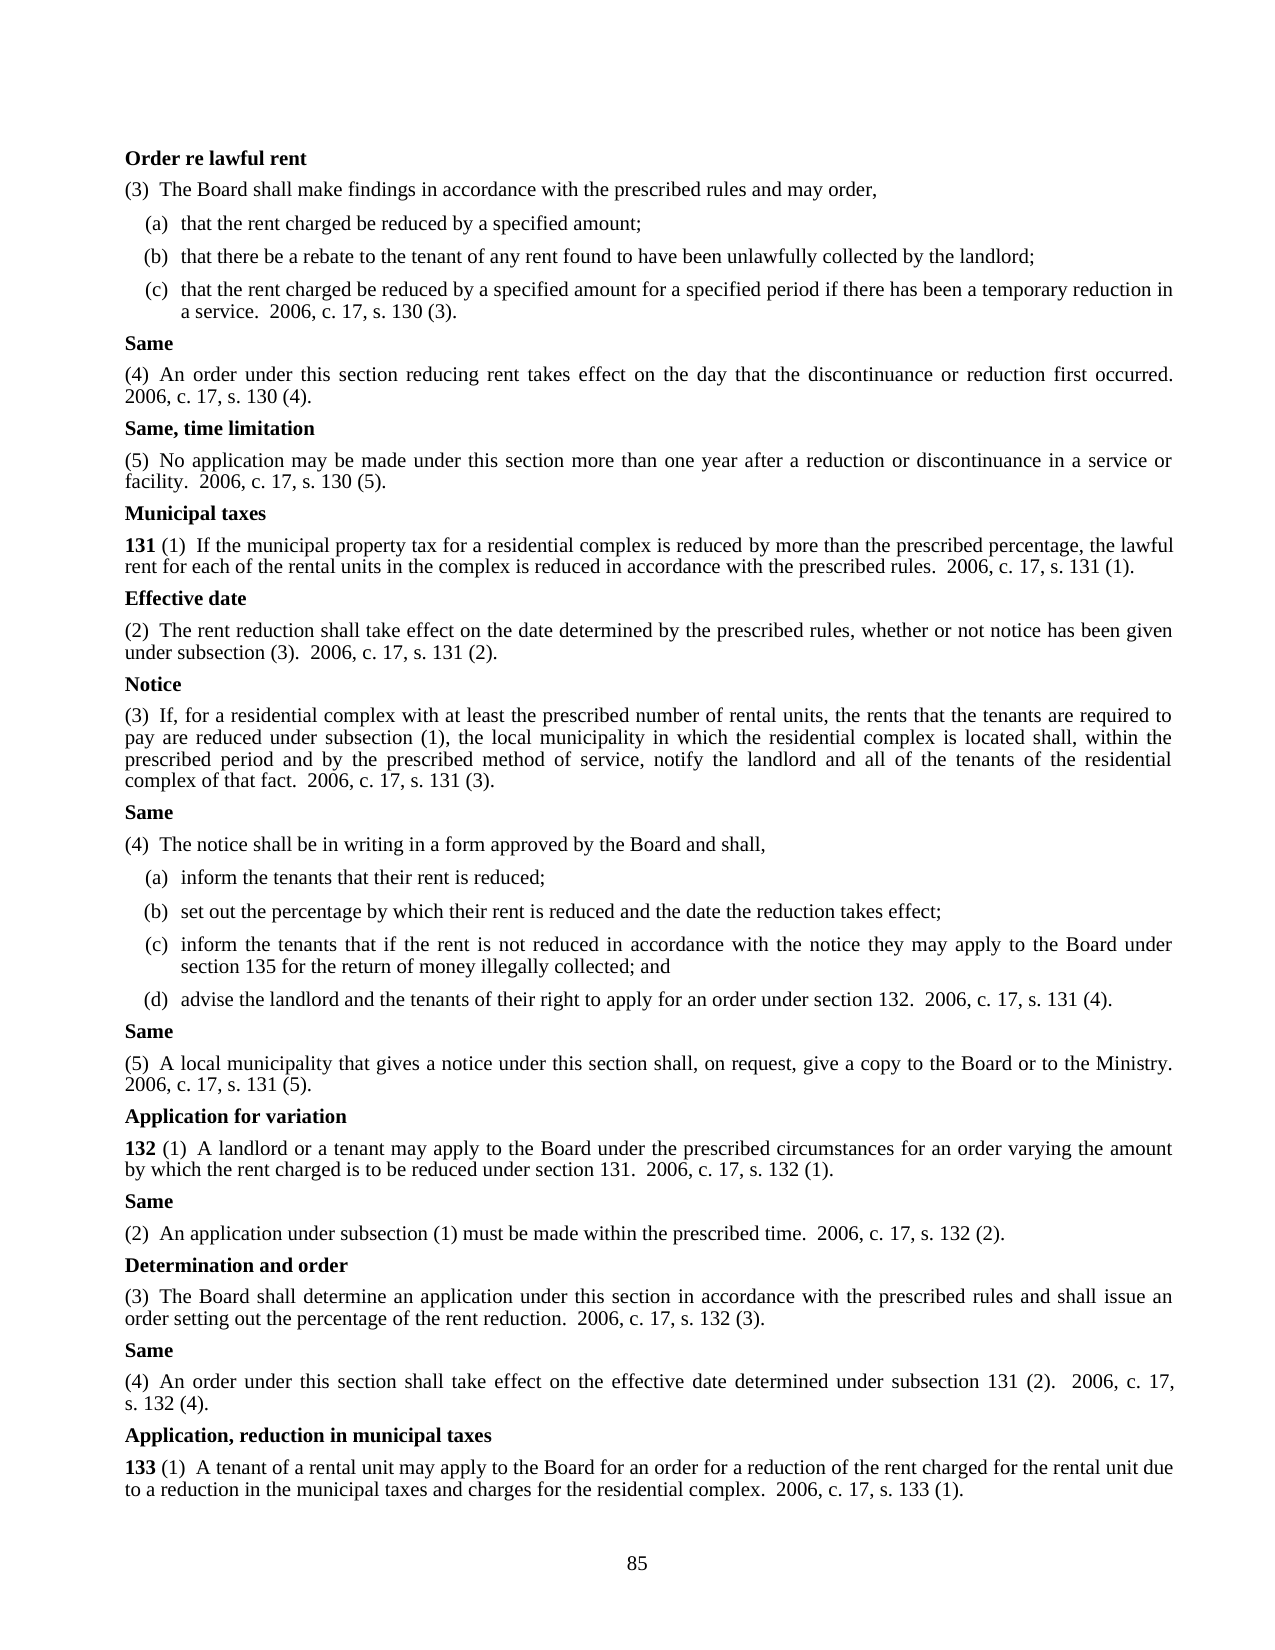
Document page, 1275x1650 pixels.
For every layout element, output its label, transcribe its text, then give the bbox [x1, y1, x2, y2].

text (b) that there be a rebate to the tenant of any rent found to have been unlawfully collected by the landlord; [124, 246, 1174, 268]
text (c) inform the tenants that if the rent is not reduced in accordance with the notice they may apply to the Board under section 135 for the return of money illegally collected; and [124, 934, 1174, 977]
text 132 (1) A landlord or a tenant may apply to the Board under the prescribed circumstances for an order varying the amount by which the rent charged is to be reduced under section 131. 2006, c. 17, s. 132 (1). [124, 1138, 1174, 1181]
text 131 (1) If the municipal property tax for a residential complex is reduced by more than the prescribed percentage, the lawful rent for each of the rental units in the complex is reduced in accordance with the prescribed rules. 2006, c. 17, s. 131 (1). [124, 535, 1174, 578]
text (c) that the rent charged be reduced by a specified amount for a specified period if there has been a temporary reduction in a service. 2006, c. 17, s. 130 (3). [124, 279, 1174, 323]
text (4) An order under this section reducing rent takes effect on the day that the discontinuance or reduction first occurred. 2006, c. 17, s. 130 (4). [124, 364, 1174, 408]
text Same [124, 1023, 1174, 1042]
text (d) advise the landlord and the tenants of their right to apply for an order under section 132. 2006, c. 17, s. 131 (4). [124, 989, 1174, 1011]
text (b) set out the percentage by which their rent is reduced and the date the reduction takes effect; [124, 901, 1174, 922]
text Same, time limitation [124, 420, 1174, 439]
text Application for variation [124, 1108, 1174, 1127]
text (3) If, for a residential complex with at least the prescribed number of rental units, the rents that the tenants are required to pay are reduced under subsection (1), the local municipality in which the residential complex is located shall, within the prescribed period and by the prescribed method of service, notify the landlord and all of the tenants of the residential complex of that fact. 2006, c. 17, s. 131 (3). [124, 705, 1174, 792]
text (a) that the rent charged be reduced by a specified amount; [124, 212, 1174, 234]
text Order re lawful rent [124, 150, 1174, 169]
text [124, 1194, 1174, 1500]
text (3) The Board shall make findings in accordance with the prescribed rules and may order, [124, 179, 1174, 201]
text Notice [124, 676, 1174, 695]
text (5) A local municipality that gives a notice under this section shall, on request, give a copy to the Board or to the Ministry. 2006, c. 17, s. 131 (5). [124, 1052, 1174, 1096]
text Effective date [124, 591, 1174, 609]
text (4) The notice shall be in writing in a form approved by the Board and shall, [124, 834, 1174, 856]
text (a) inform the tenants that their rent is reduced; [124, 867, 1174, 889]
text Same [124, 805, 1174, 823]
text Municipal taxes [124, 506, 1174, 524]
text Same [124, 335, 1174, 354]
text (2) The rent reduction shall take effect on the date determined by the prescribed rules, whether or not notice has been given under subsection (3). 2006, c. 17, s. 131 (2). [124, 620, 1174, 663]
text (5) No application may be made under this section more than one year after a reduction or discontinuance in a service or facility. 2006, c. 17, s. 130 (5). [124, 449, 1174, 493]
